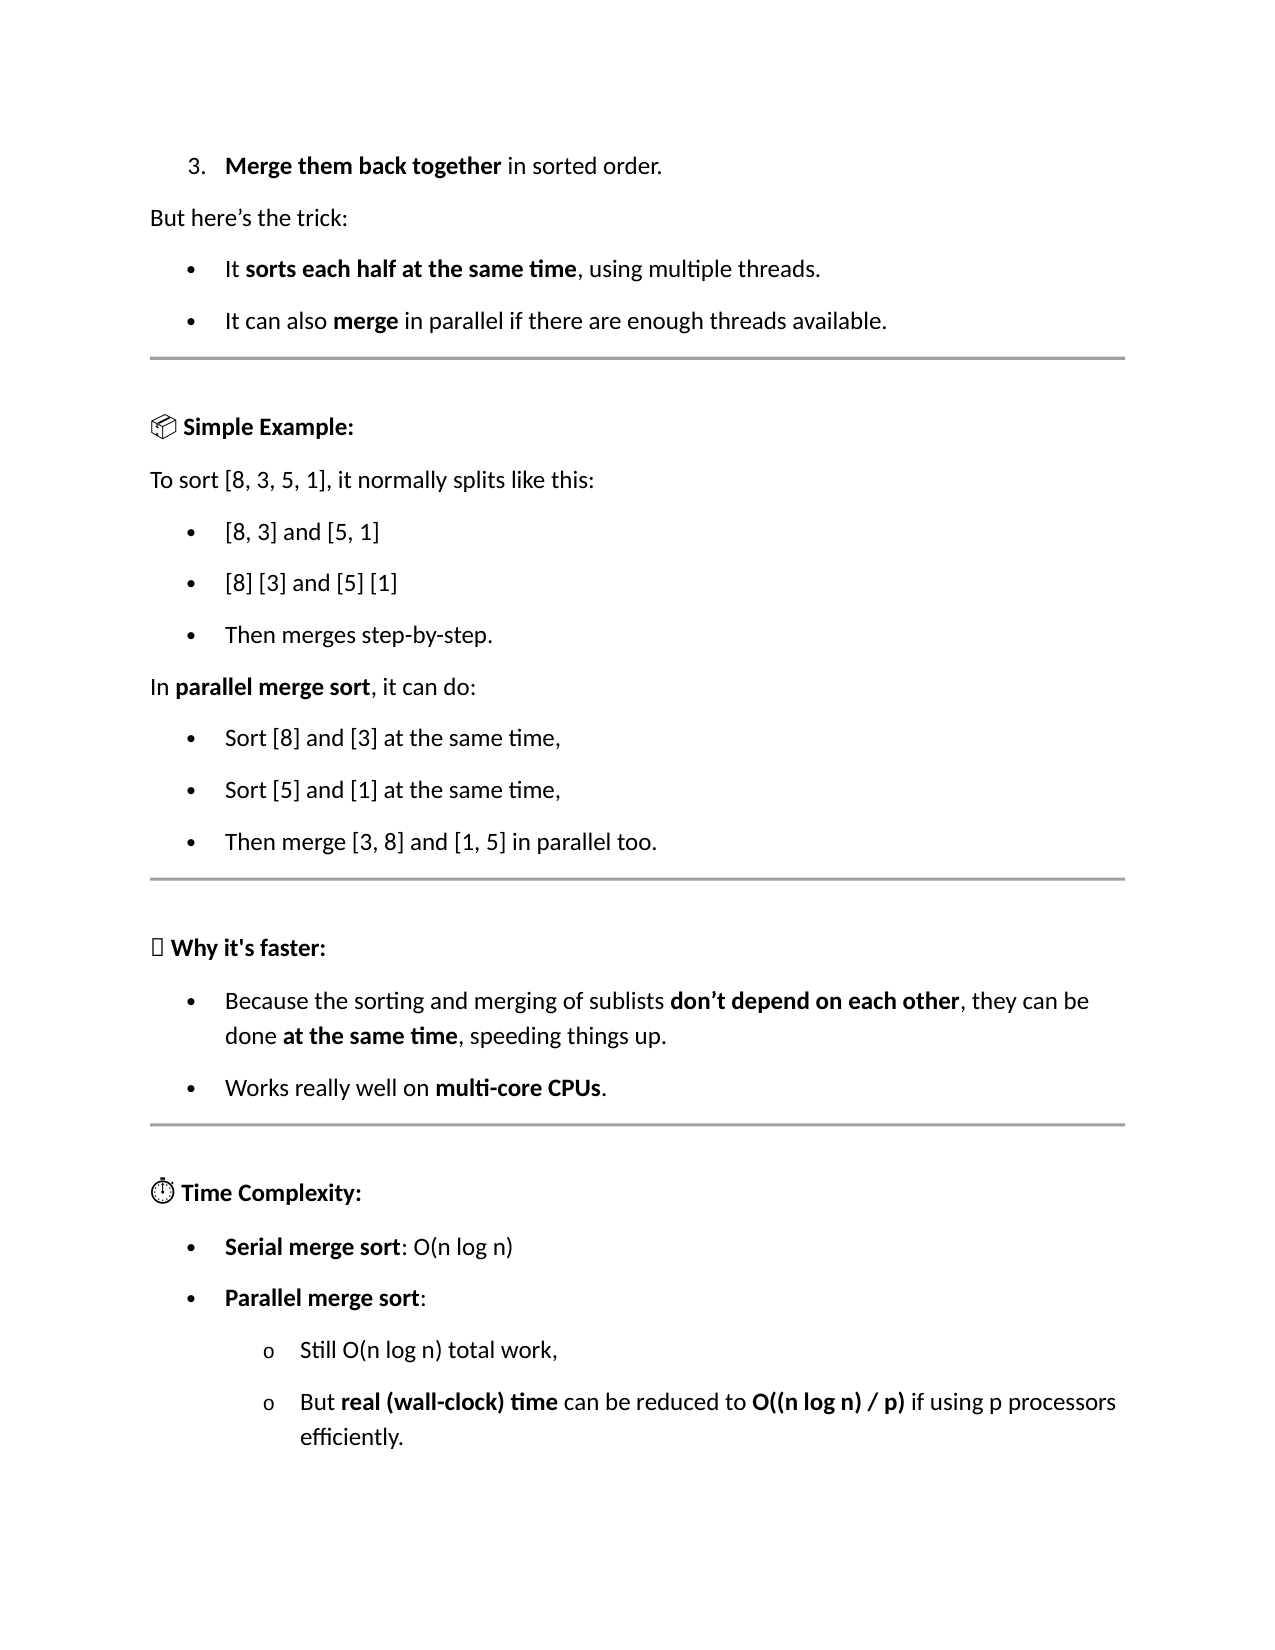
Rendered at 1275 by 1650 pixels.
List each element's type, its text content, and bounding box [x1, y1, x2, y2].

text 📦 Simple Example: [150, 408, 1125, 442]
text In parallel merge sort, it can do: [150, 671, 1125, 701]
list [8, 3] and [5, 1] [187, 516, 1125, 546]
text But here’s the trick: [150, 202, 1125, 232]
text 💨 Why it's faster: [150, 929, 1125, 963]
list Because the sorting and merging of sublists don’t depend on each other, they can be done at the same time, speeding things up. [187, 985, 1125, 1051]
text To sort [8, 3, 5, 1], it normally splits like this: [150, 464, 1125, 495]
list Still O(n log n) total work, [262, 1334, 1125, 1365]
list [8] [3] and [5] [1] [187, 567, 1125, 598]
list Sort [5] and [1] at the same time, [187, 774, 1125, 805]
list Parallel merge sort: [187, 1282, 1125, 1313]
list It sorts each half at the same time, using multiple threads. [187, 253, 1125, 284]
list Merge them back together in sorted order. [187, 150, 1125, 181]
list Works really well on multi-core CPUs. [187, 1072, 1125, 1102]
list Serial merge sort: O(n log n) [187, 1231, 1125, 1261]
list It can also merge in parallel if there are enough threads available. [187, 305, 1125, 336]
text ⏱️ Time Complexity: [150, 1175, 1125, 1209]
list But real (wall-clock) time can be reduced to O((n log n) / p) if using p processors efficiently. [262, 1386, 1125, 1451]
list Then merge [3, 8] and [1, 5] in parallel too. [187, 826, 1125, 856]
list Sort [8] and [3] at the same time, [187, 722, 1125, 753]
list Then merges step-by-step. [187, 619, 1125, 650]
